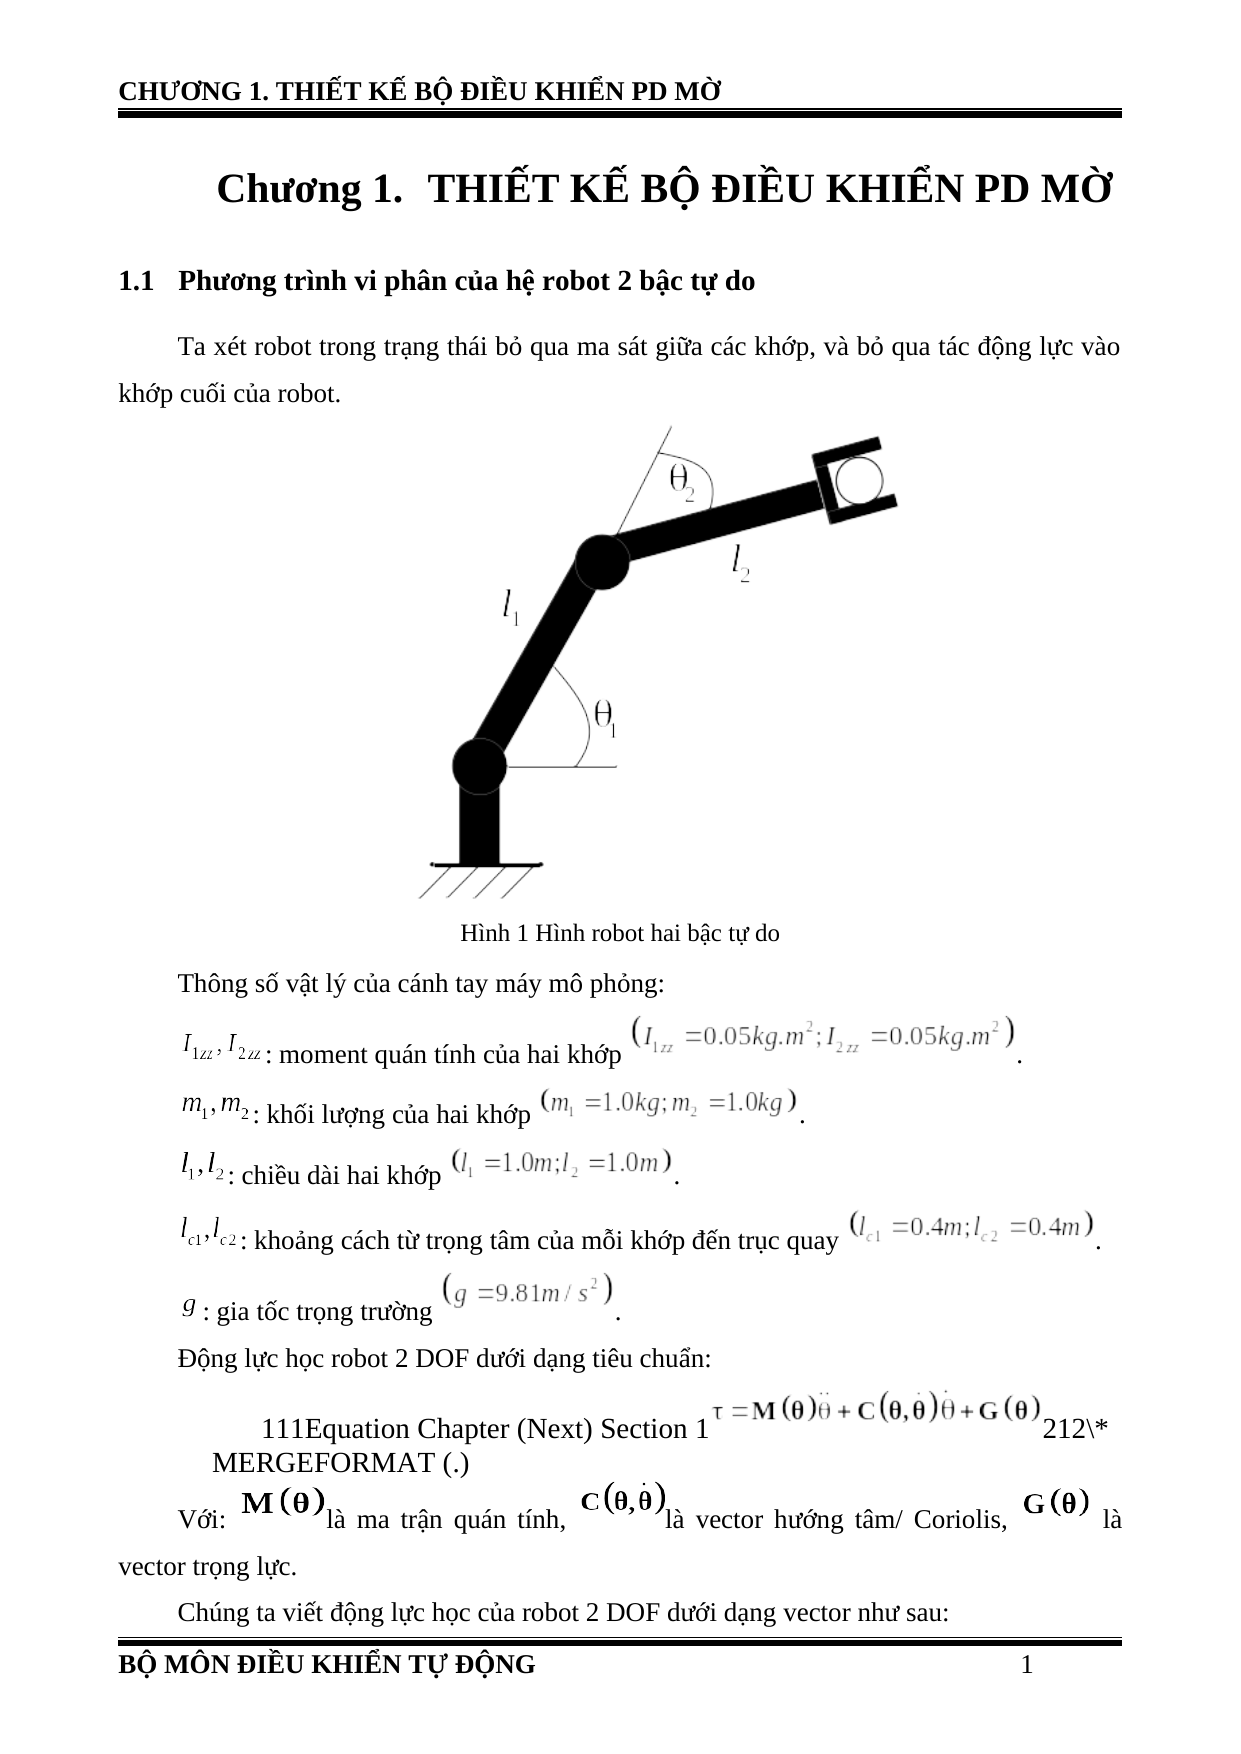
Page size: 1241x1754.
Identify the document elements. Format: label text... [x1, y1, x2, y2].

subtitle Phương trình vi phân của hệ robot 2 bậc tự do [118, 263, 1122, 297]
list : gia tốc trọng trường . [118, 1271, 1122, 1326]
list Với: là ma trận quán tính, là vector hướng tâm/ Coriolis, là vector trọng lực. [118, 1478, 1122, 1581]
list Động lực học robot 2 DOF dưới dạng tiêu chuẩn: [118, 1342, 1122, 1373]
subtitle THIẾT KẾ BỘ ĐIỀU KHIỂN PD MỜ [207, 163, 1122, 211]
list : khối lượng của hai khớp . [118, 1085, 1122, 1130]
list Chúng ta viết động lực học của robot 2 DOF dưới dạng vector như sau: [118, 1596, 1122, 1627]
list Thông số vật lý của cánh tay máy mô phỏng: [118, 967, 1122, 998]
text Ta xét robot trong trạng thái bỏ qua ma sát giữa các khớp, và bỏ qua tác động lực vào khớp cuối của robot. [118, 331, 1122, 408]
list : khoảng cách từ trọng tâm của mỗi khớp đến trục quay . [118, 1205, 1122, 1255]
list : moment quán tính của hai khớp . [118, 1014, 1122, 1070]
text Hình 1 Hình robot hai bậc tự do [118, 918, 1122, 946]
list : chiều dài hai khớp . [118, 1145, 1122, 1190]
